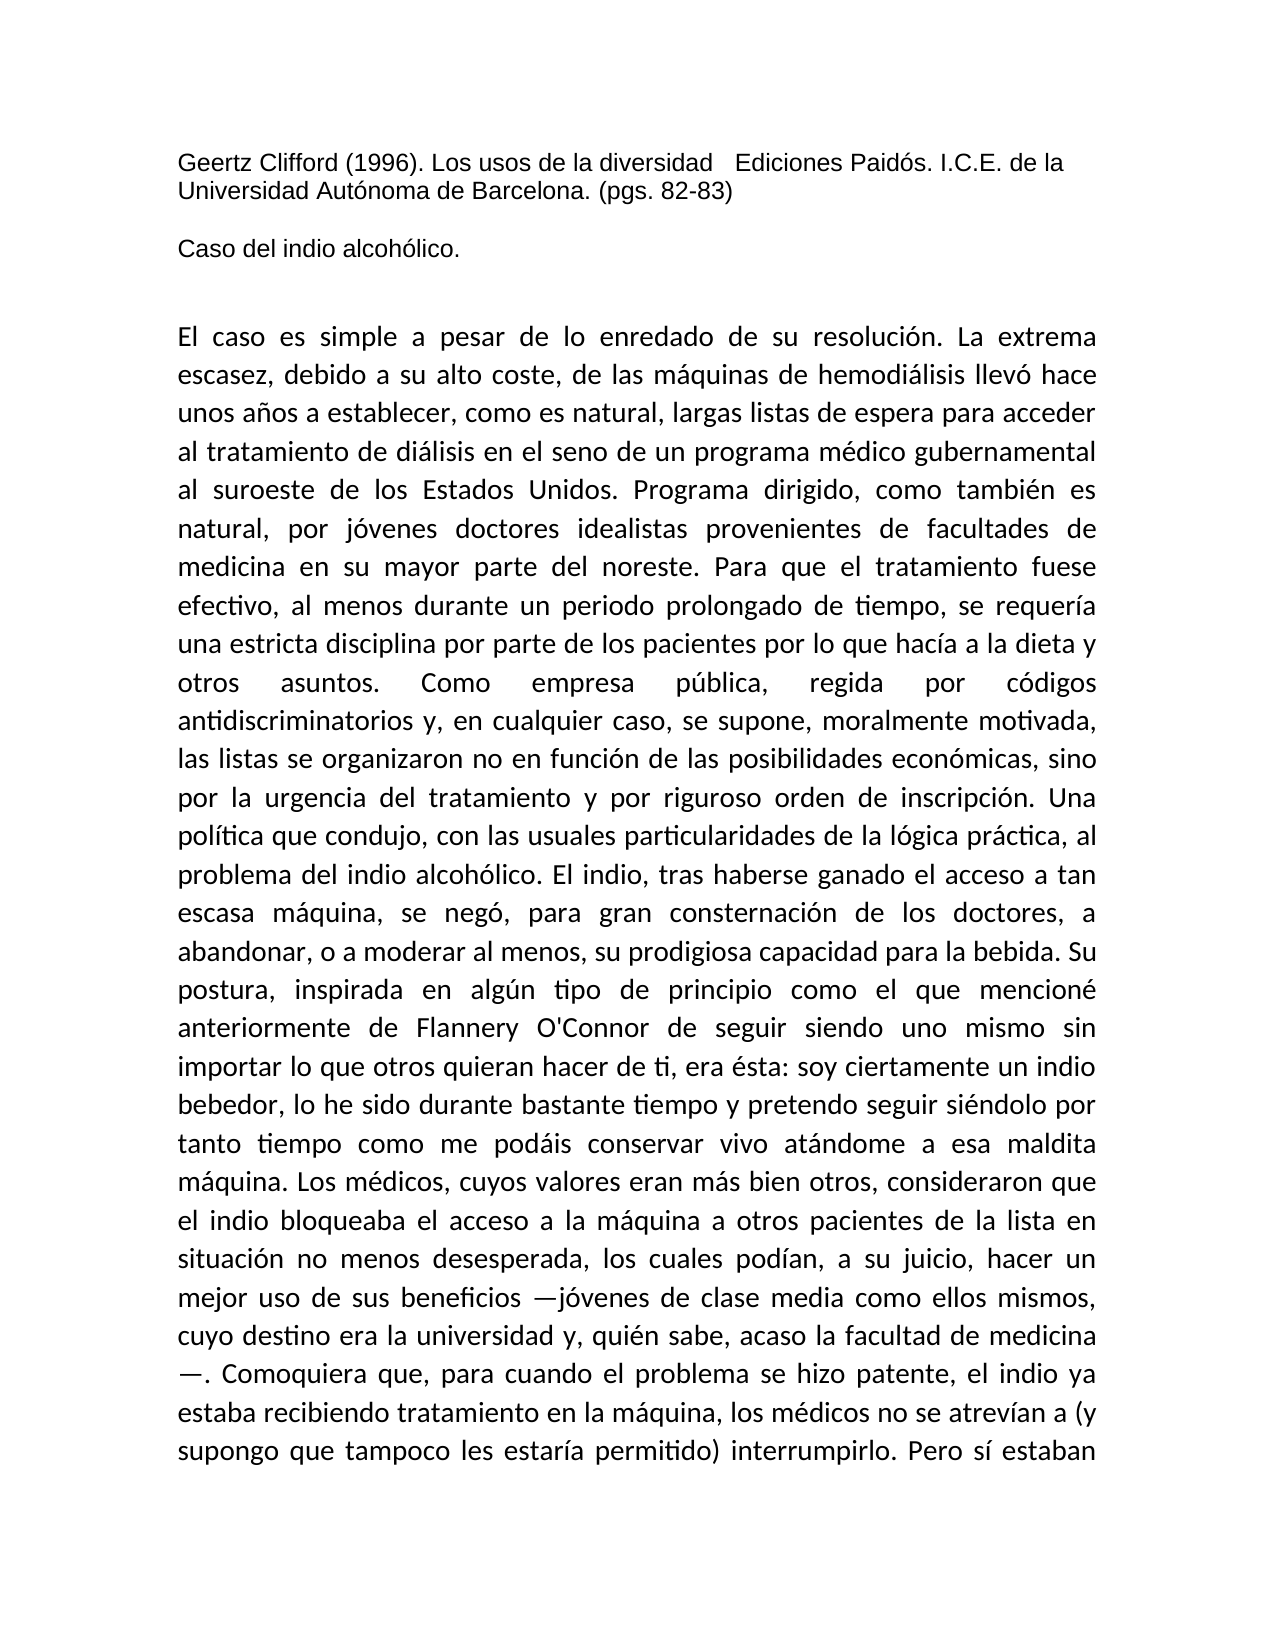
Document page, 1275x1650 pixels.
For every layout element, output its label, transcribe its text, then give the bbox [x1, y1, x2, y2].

text Caso del indio alcohólico. [177, 234, 1098, 263]
text Geertz Clifford (1996). Los usos de la diversidad Ediciones Paidós. I.C.E. de la Universidad Autónoma de Barcelona. (pgs. 82-83) [177, 148, 1098, 205]
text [177, 318, 1098, 1468]
